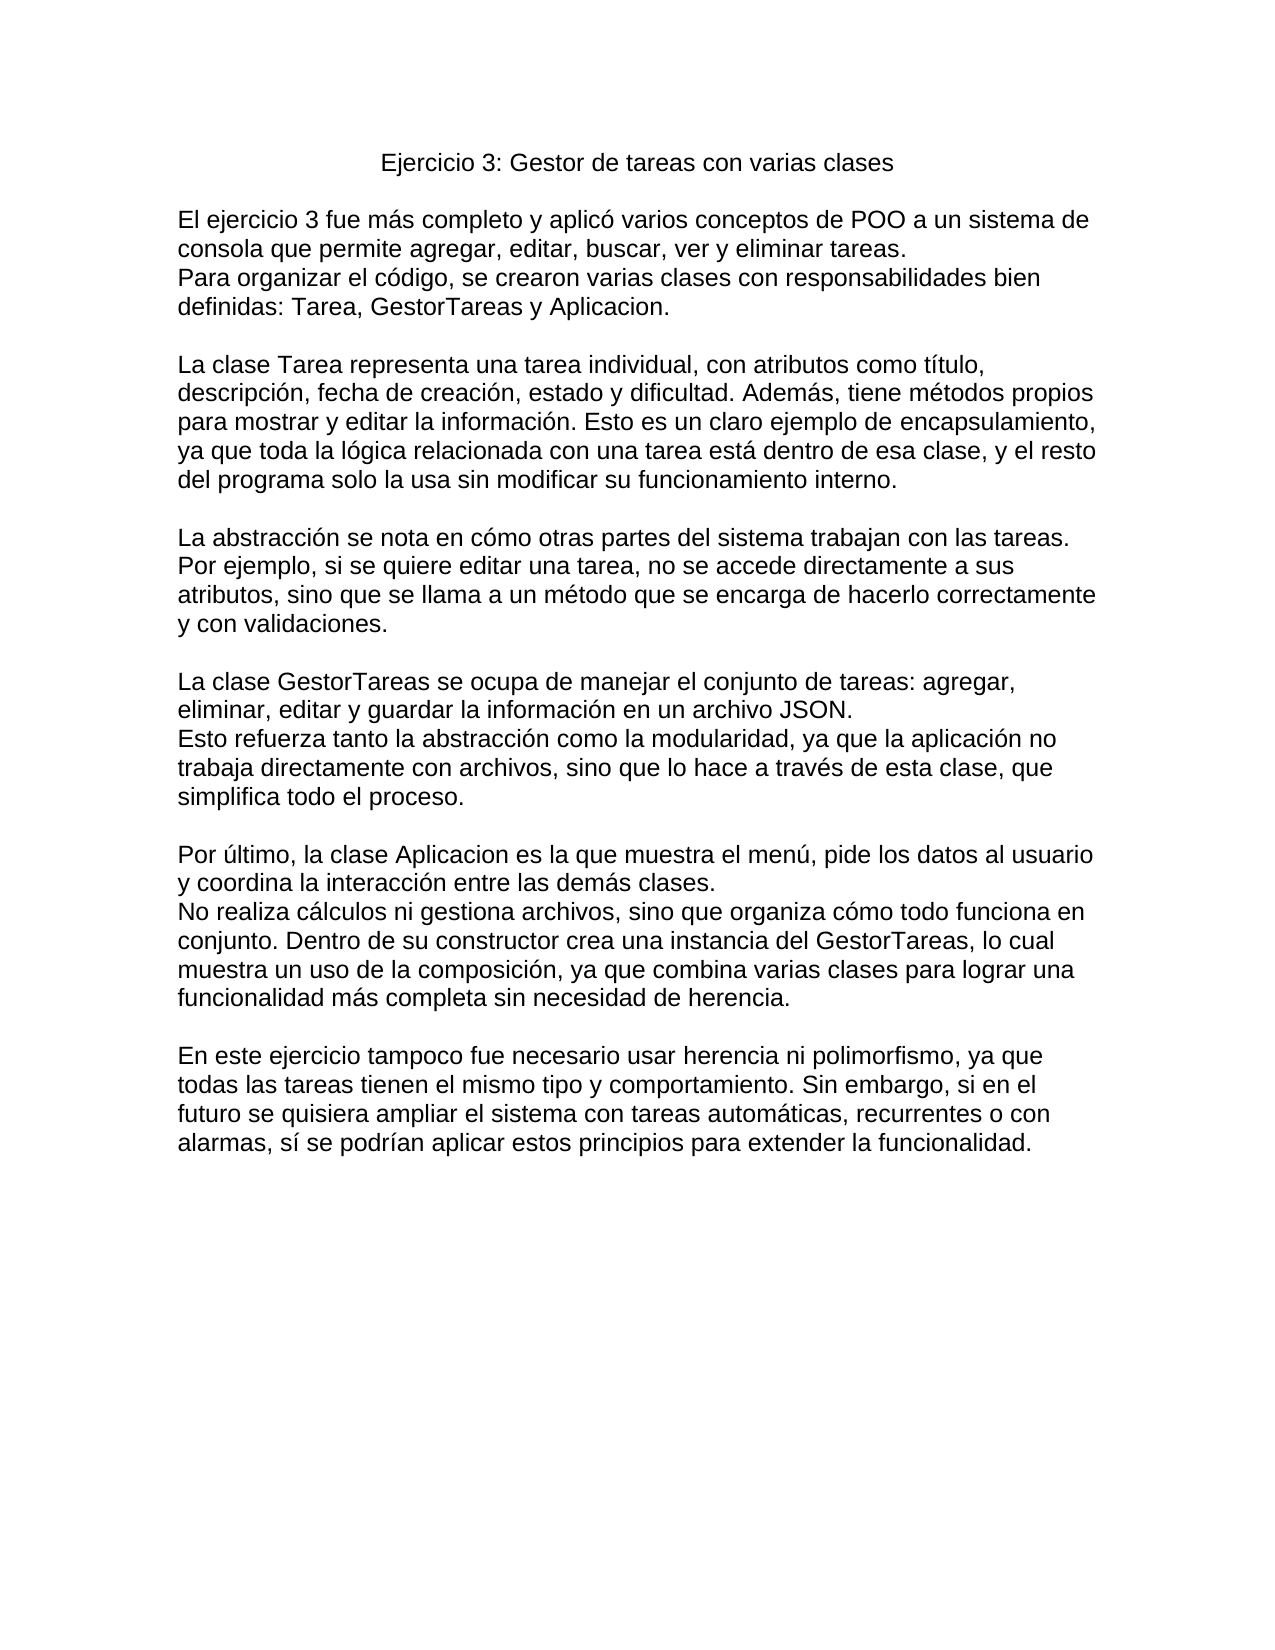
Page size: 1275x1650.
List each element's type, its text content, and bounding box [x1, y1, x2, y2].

text La clase Tarea representa una tarea individual, con atributos como título, descripción, fecha de creación, estado y dificultad. Además, tiene métodos propios para mostrar y editar la información. Esto es un claro ejemplo de encapsulamiento, ya que toda la lógica relacionada con una tarea está dentro de esa clase, y el resto del programa solo la usa sin modificar su funcionamiento interno. [177, 350, 1098, 493]
text Por último, la clase Aplicacion es la que muestra el menú, pide los datos al usuario y coordina la interacción entre las demás clases. No realiza cálculos ni gestiona archivos, sino que organiza cómo todo funciona en conjunto. Dentro de su constructor crea una instancia del GestorTareas, lo cual muestra un uso de la composición, ya que combina varias clases para lograr una funcionalidad más completa sin necesidad de herencia. [177, 840, 1098, 1012]
text En este ejercicio tampoco fue necesario usar herencia ni polimorfismo, ya que todas las tareas tienen el mismo tipo y comportamiento. Sin embargo, si en el futuro se quisiera ampliar el sistema con tareas automáticas, recurrentes o con alarmas, sí se podrían aplicar estos principios para extender la funcionalidad. [177, 1041, 1098, 1156]
text La abstracción se nota en cómo otras partes del sistema trabajan con las tareas. Por ejemplo, si se quiere editar una tarea, no se accede directamente a sus atributos, sino que se llama a un método que se encarga de hacerlo correctamente y con validaciones. [177, 523, 1098, 638]
text Ejercicio 3: Gestor de tareas con varias clases [177, 148, 1098, 176]
text La clase GestorTareas se ocupa de manejar el conjunto de tareas: agregar, eliminar, editar y guardar la información en un archivo JSON. Esto refuerza tanto la abstracción como la modularidad, ya que la aplicación no trabaja directamente con archivos, sino que lo hace a través de esta clase, que simplifica todo el proceso. [177, 667, 1098, 811]
text El ejercicio 3 fue más completo y aplicó varios conceptos de POO a un sistema de consola que permite agregar, editar, buscar, ver y eliminar tareas. Para organizar el código, se crearon varias clases con responsabilidades bien definidas: Tarea, GestorTareas y Aplicacion. [177, 206, 1098, 321]
